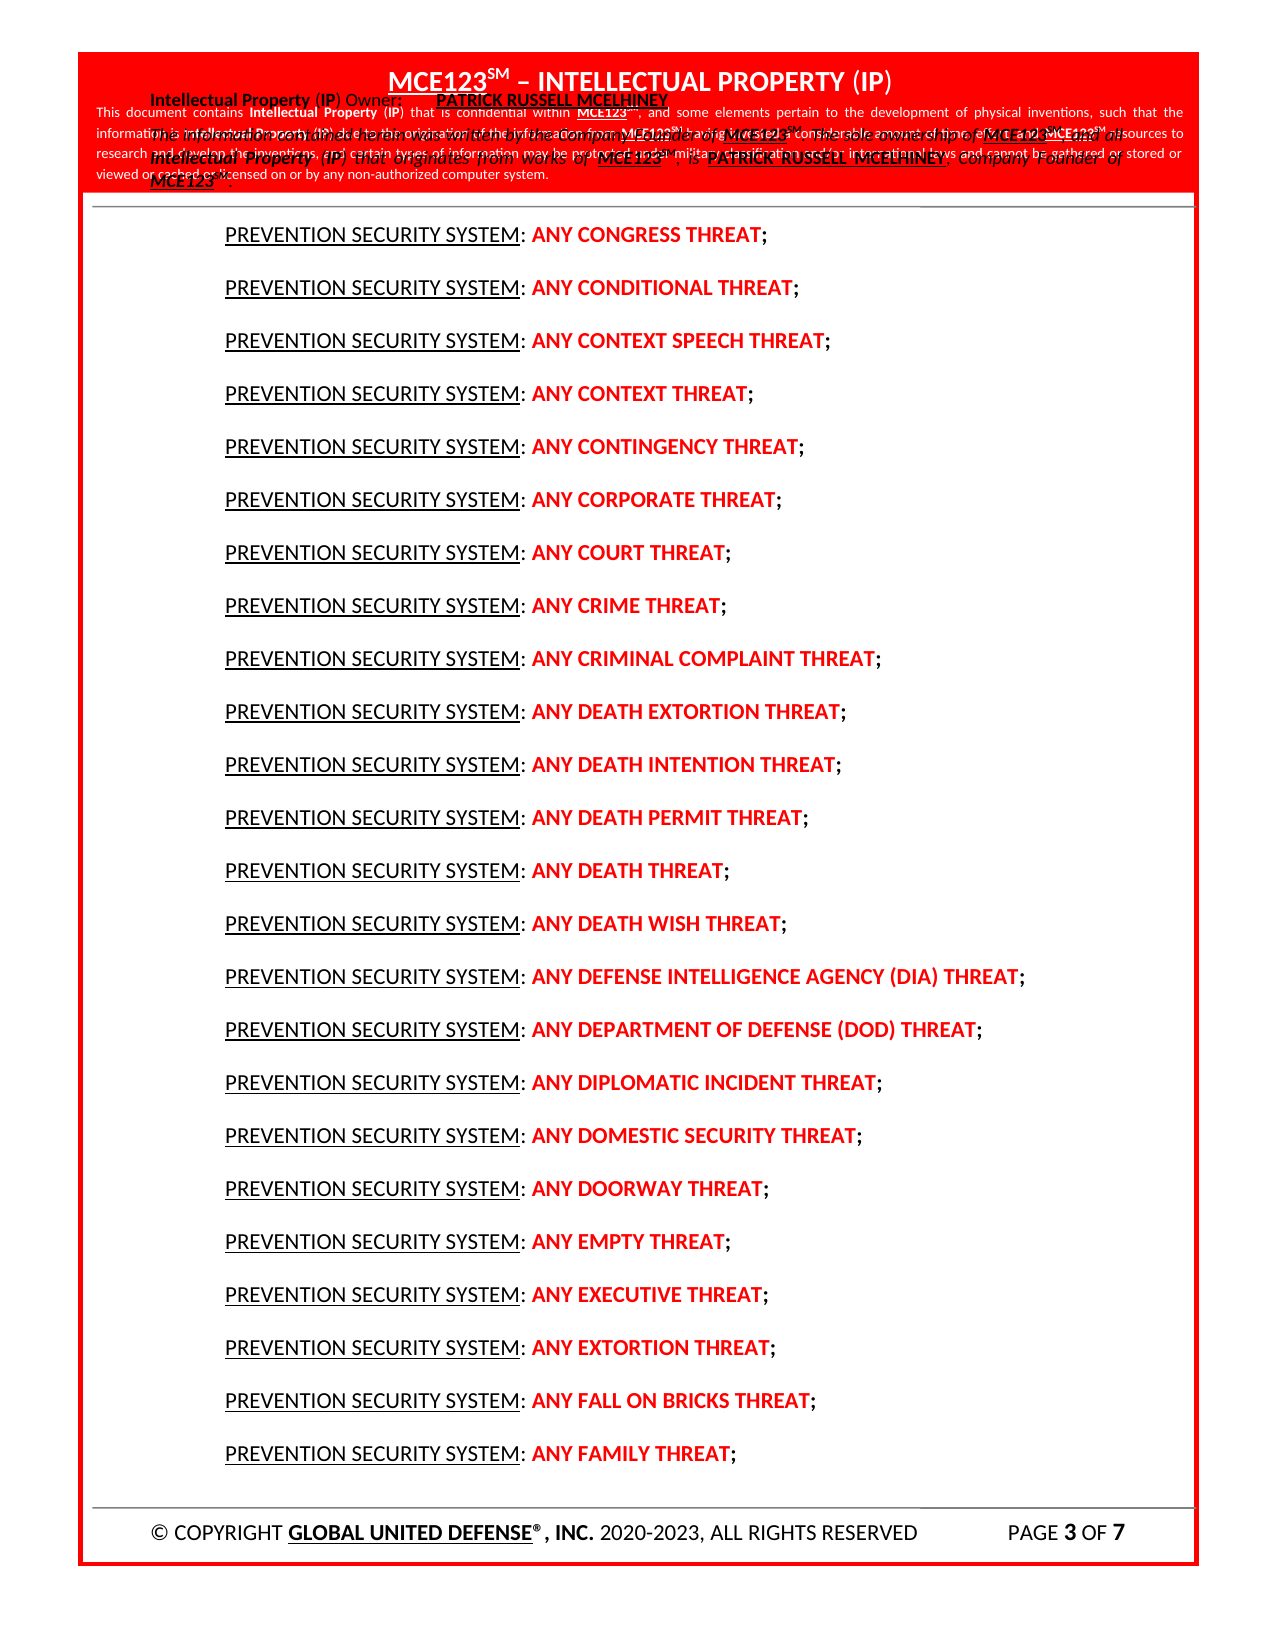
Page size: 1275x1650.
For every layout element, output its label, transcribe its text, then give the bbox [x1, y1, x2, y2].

text PREVENTION SECURITY SYSTEM: ANY CONGRESS THREAT; [187, 220, 1125, 248]
text PREVENTION SECURITY SYSTEM: ANY CRIMINAL COMPLAINT THREAT; [187, 644, 1125, 672]
text PREVENTION SECURITY SYSTEM: ANY DEATH EXTORTION THREAT; [187, 697, 1125, 725]
text PREVENTION SECURITY SYSTEM: ANY EXECUTIVE THREAT; [187, 1281, 1125, 1308]
text PREVENTION SECURITY SYSTEM: ANY CONTINGENCY THREAT; [187, 432, 1125, 460]
text PREVENTION SECURITY SYSTEM: ANY FAMILY THREAT; [187, 1439, 1125, 1468]
text PREVENTION SECURITY SYSTEM: ANY COURT THREAT; [187, 538, 1125, 566]
text PREVENTION SECURITY SYSTEM: ANY DIPLOMATIC INCIDENT THREAT; [187, 1068, 1125, 1096]
text PREVENTION SECURITY SYSTEM: ANY DEATH THREAT; [187, 856, 1125, 884]
text PREVENTION SECURITY SYSTEM: ANY DEATH PERMIT THREAT; [187, 803, 1125, 831]
text PREVENTION SECURITY SYSTEM: ANY DEFENSE INTELLIGENCE AGENCY (DIA) THREAT; [187, 962, 1125, 990]
text PREVENTION SECURITY SYSTEM: ANY DOMESTIC SECURITY THREAT; [187, 1121, 1125, 1149]
text PREVENTION SECURITY SYSTEM: ANY CONDITIONAL THREAT; [187, 273, 1125, 301]
text PREVENTION SECURITY SYSTEM: ANY DEPARTMENT OF DEFENSE (DOD) THREAT; [187, 1015, 1125, 1043]
text PREVENTION SECURITY SYSTEM: ANY CORPORATE THREAT; [187, 485, 1125, 513]
text PREVENTION SECURITY SYSTEM: ANY DEATH WISH THREAT; [187, 909, 1125, 937]
text PREVENTION SECURITY SYSTEM: ANY EXTORTION THREAT; [187, 1333, 1125, 1362]
text PREVENTION SECURITY SYSTEM: ANY CRIME THREAT; [187, 591, 1125, 619]
text PREVENTION SECURITY SYSTEM: ANY DEATH INTENTION THREAT; [187, 750, 1125, 778]
text PREVENTION SECURITY SYSTEM: ANY DOORWAY THREAT; [187, 1174, 1125, 1202]
text PREVENTION SECURITY SYSTEM: ANY CONTEXT SPEECH THREAT; [187, 326, 1125, 354]
text PREVENTION SECURITY SYSTEM: ANY EMPTY THREAT; [187, 1227, 1125, 1256]
text PREVENTION SECURITY SYSTEM: ANY CONTEXT THREAT; [187, 379, 1125, 407]
text PREVENTION SECURITY SYSTEM: ANY FALL ON BRICKS THREAT; [187, 1387, 1125, 1414]
